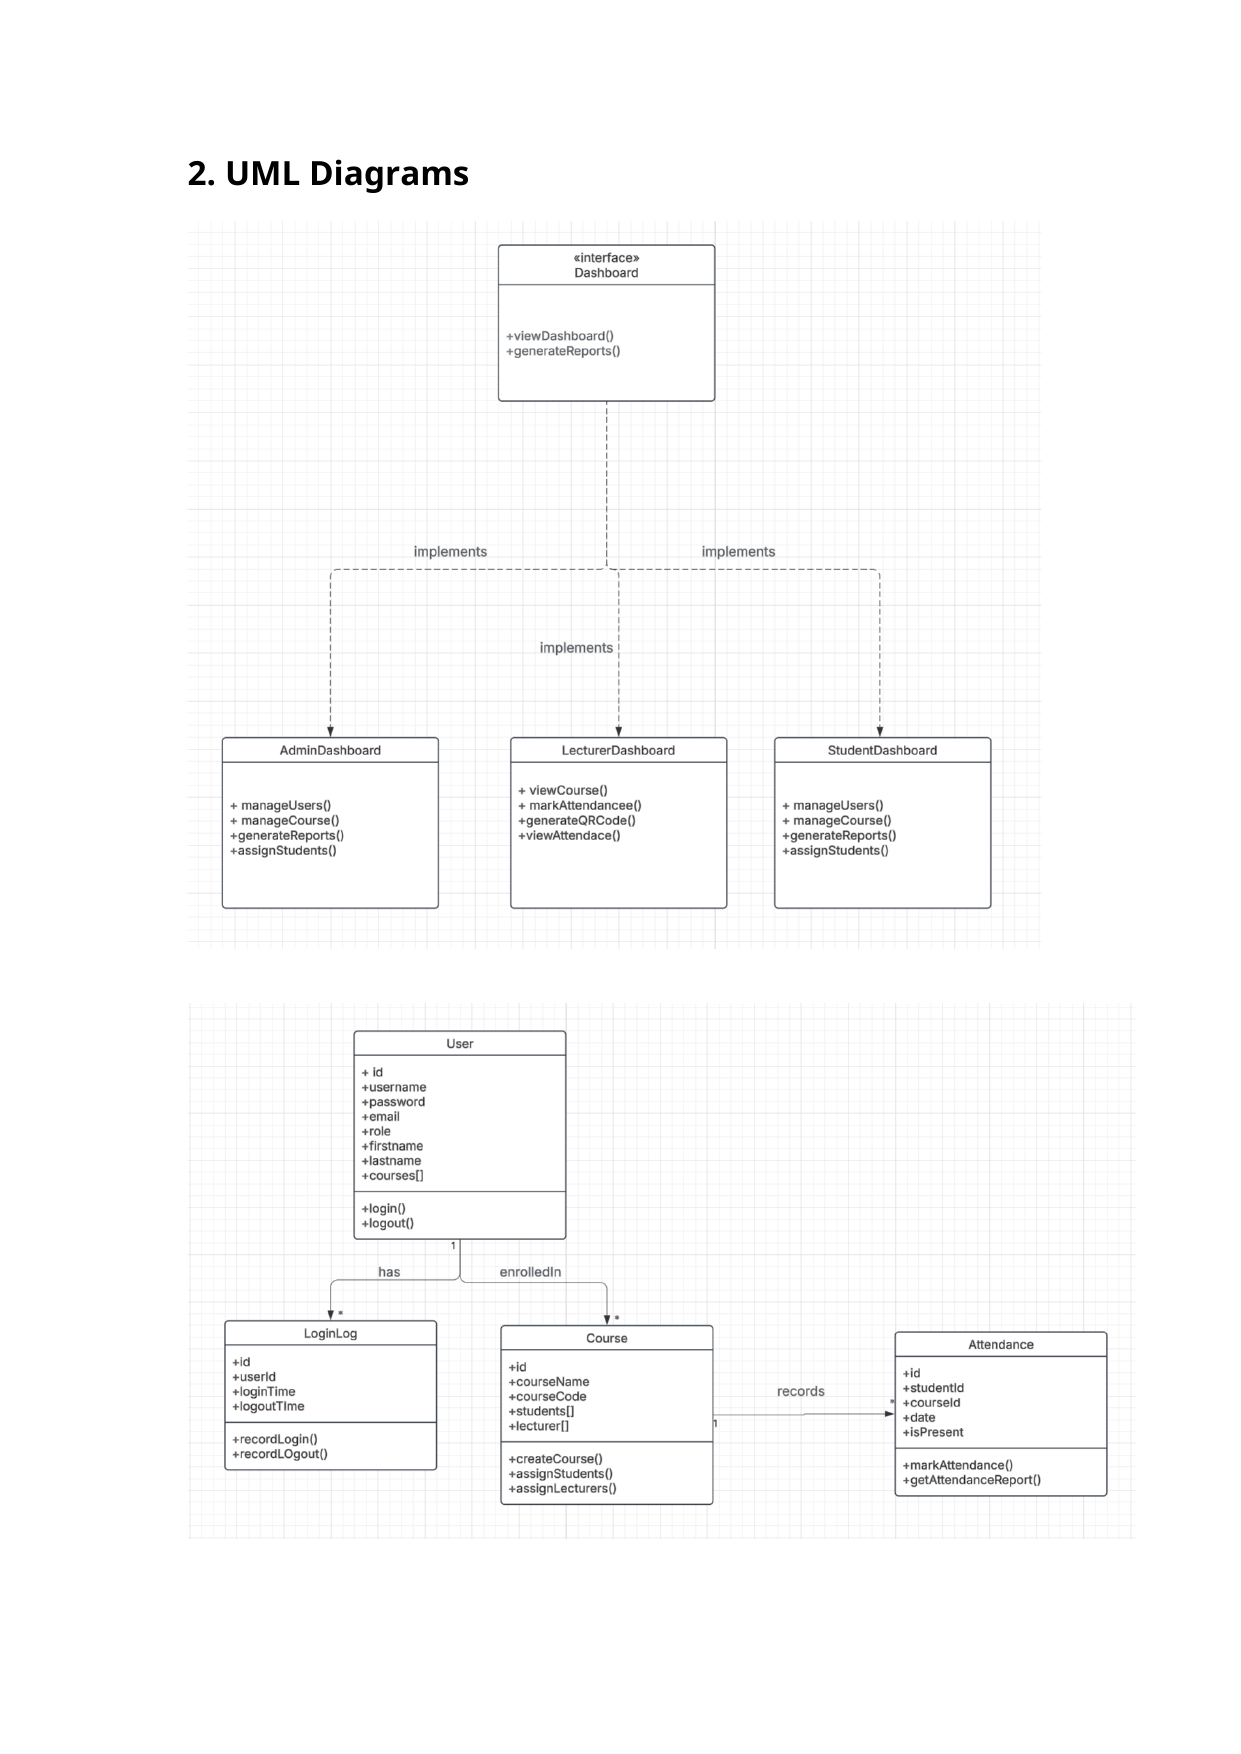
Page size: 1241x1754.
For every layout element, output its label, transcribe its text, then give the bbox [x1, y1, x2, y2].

picture [187, 221, 1042, 949]
picture [187, 1003, 1136, 1539]
